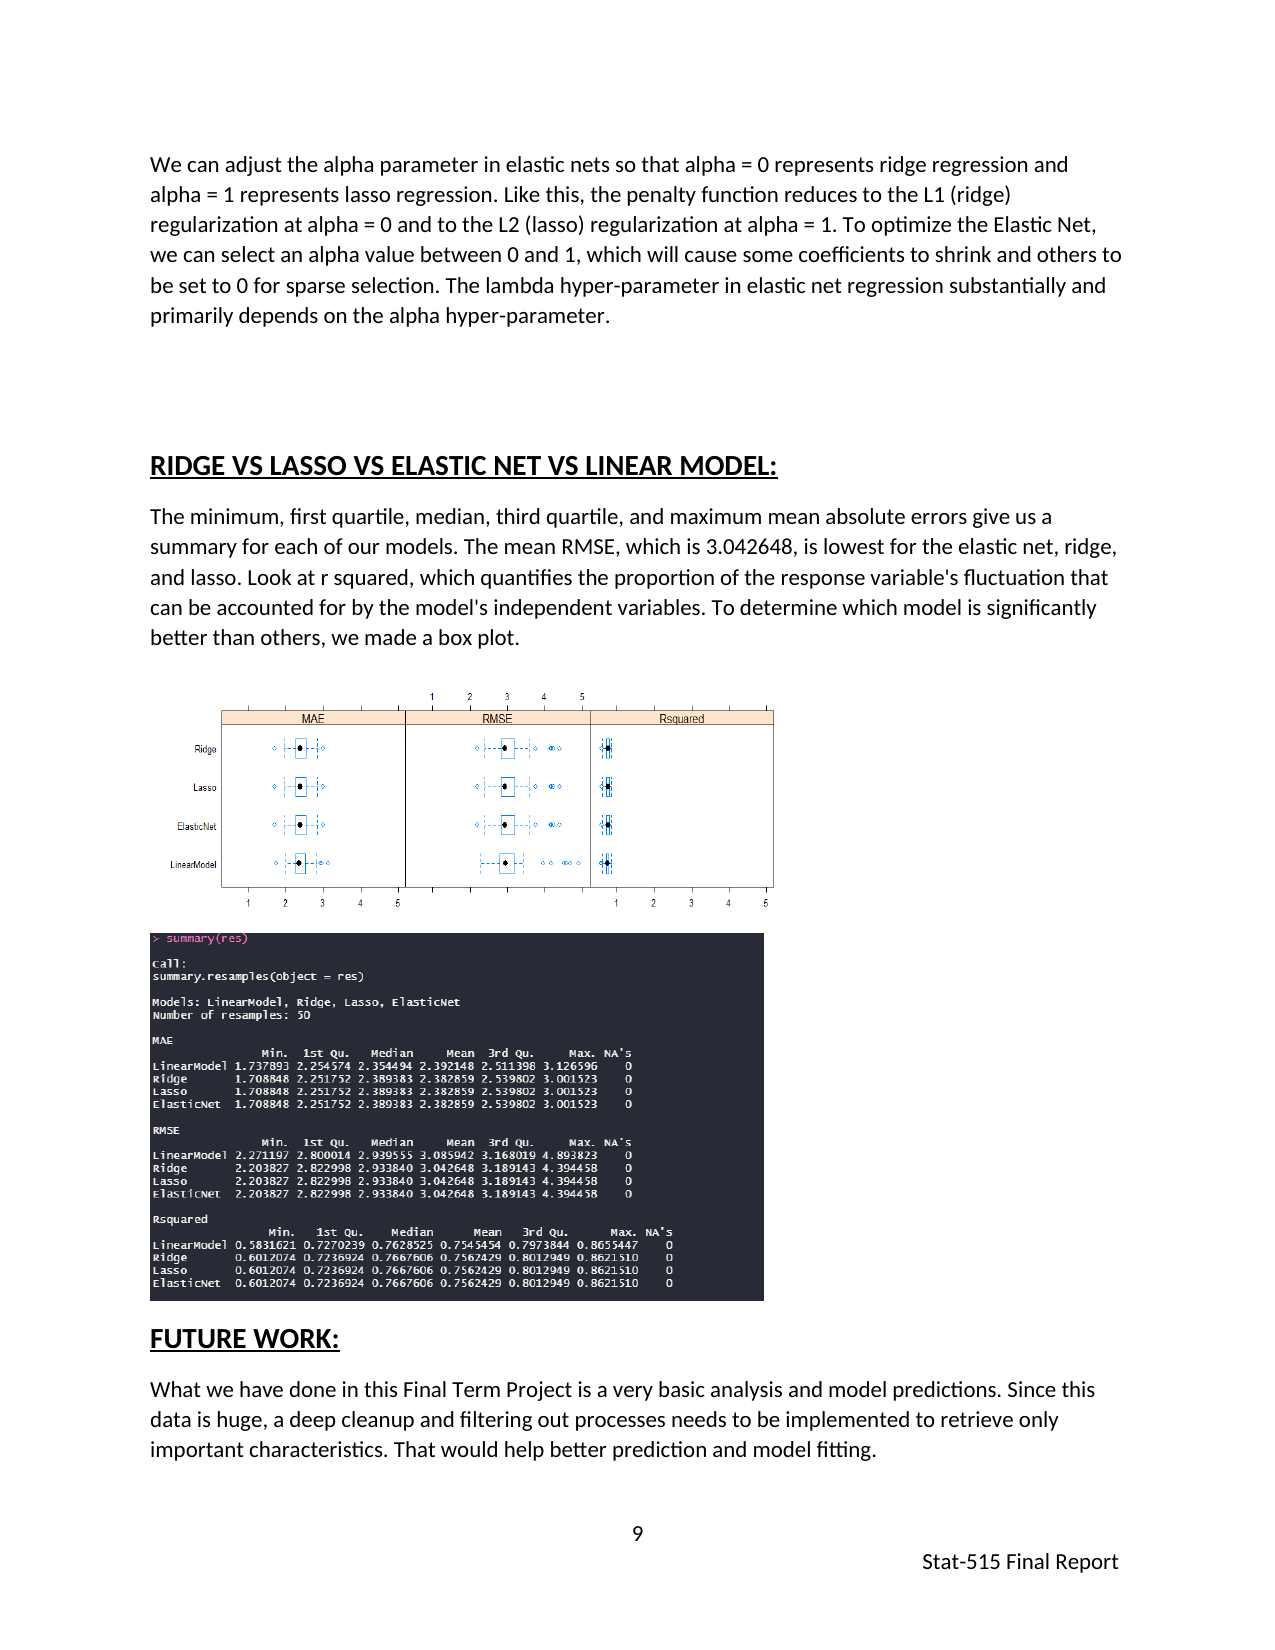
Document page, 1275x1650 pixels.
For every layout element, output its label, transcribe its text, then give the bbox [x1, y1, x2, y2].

text The minimum, first quartile, median, third quartile, and maximum mean absolute errors give us a summary for each of our models. The mean RMSE, which is 3.042648, is lowest for the elastic net, ridge, and lasso. Look at r squared, which quantifies the proportion of the response variable's fluctuation that can be accounted for by the model's independent variables. To determine which model is significantly better than others, we made a box plot. [150, 502, 1125, 651]
text FUTURE WORK: [150, 1320, 1125, 1356]
text We can adjust the alpha parameter in elastic nets so that alpha = 0 represents ridge regression and alpha = 1 represents lasso regression. Like this, the penalty function reduces to the L1 (ridge) regularization at alpha = 0 and to the L2 (lasso) regularization at alpha = 1. To optimize the Elastic Net, we can select an alpha value between 0 and 1, which will cause some coefficients to shrink and others to be set to 0 for sparse selection. The lambda hyper-parameter in elastic net regression substantially and primarily depends on the alpha hyper-parameter. [150, 150, 1125, 329]
text RIDGE VS LASSO VS ELASTIC NET VS LINEAR MODEL: [150, 447, 1125, 483]
picture [150, 933, 764, 1301]
picture [150, 670, 794, 932]
text What we have done in this Final Term Project is a very basic analysis and model predictions. Since this data is huge, a deep cleanup and filtering out processes needs to be implemented to retrieve only important characteristics. That would help better prediction and model fitting. [150, 1375, 1125, 1463]
